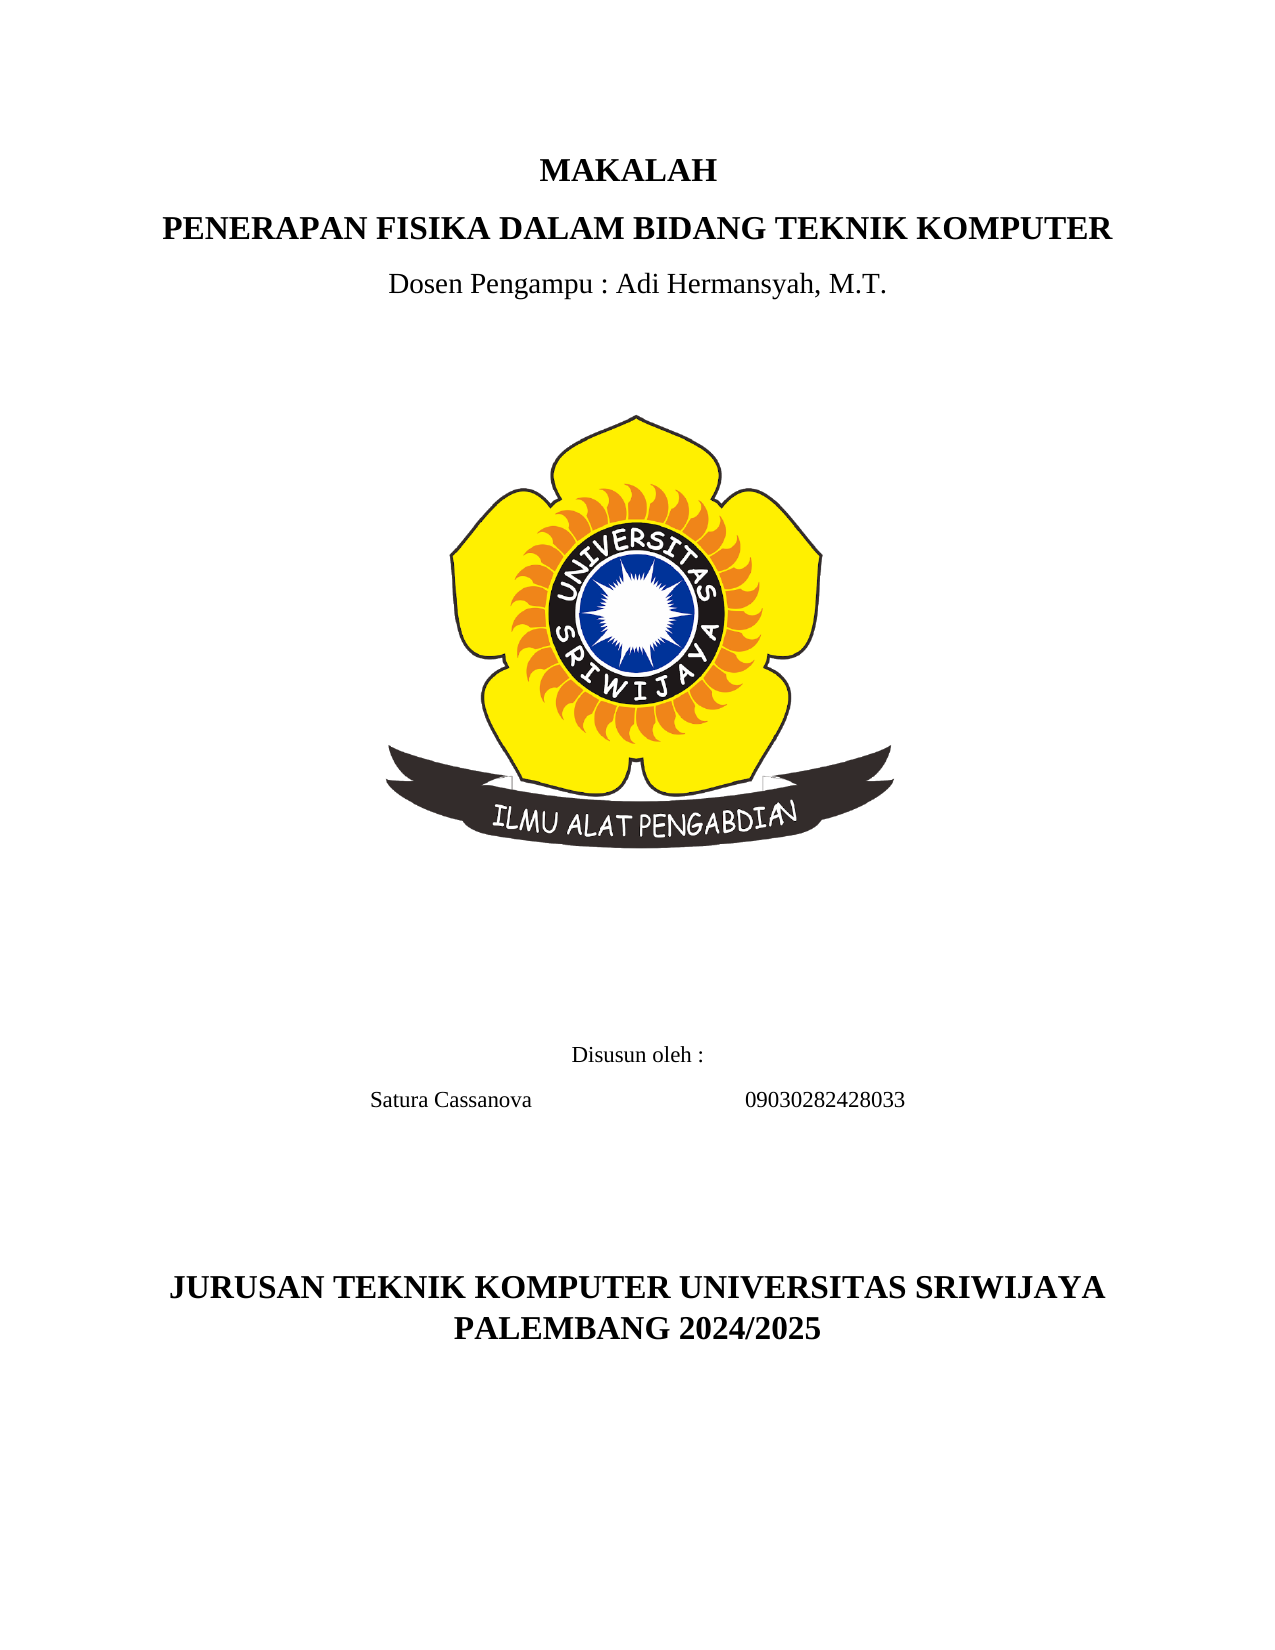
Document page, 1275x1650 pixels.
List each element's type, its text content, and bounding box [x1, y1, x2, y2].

text PENERAPAN FISIKA DALAM BIDANG TEKNIK KOMPUTER [150, 208, 1125, 246]
text JURUSAN TEKNIK KOMPUTER UNIVERSITAS SRIWIJAYA PALEMBANG 2024/2025 [150, 1267, 1125, 1347]
text Dosen Pengampu : Adi Hermansyah, M.T. [150, 266, 1125, 299]
picture [309, 376, 970, 888]
text Satura Cassanova 09030282428033 [150, 1086, 1125, 1113]
text Disusun oleh : [150, 1041, 1125, 1068]
text MAKALAH [131, 150, 1125, 188]
